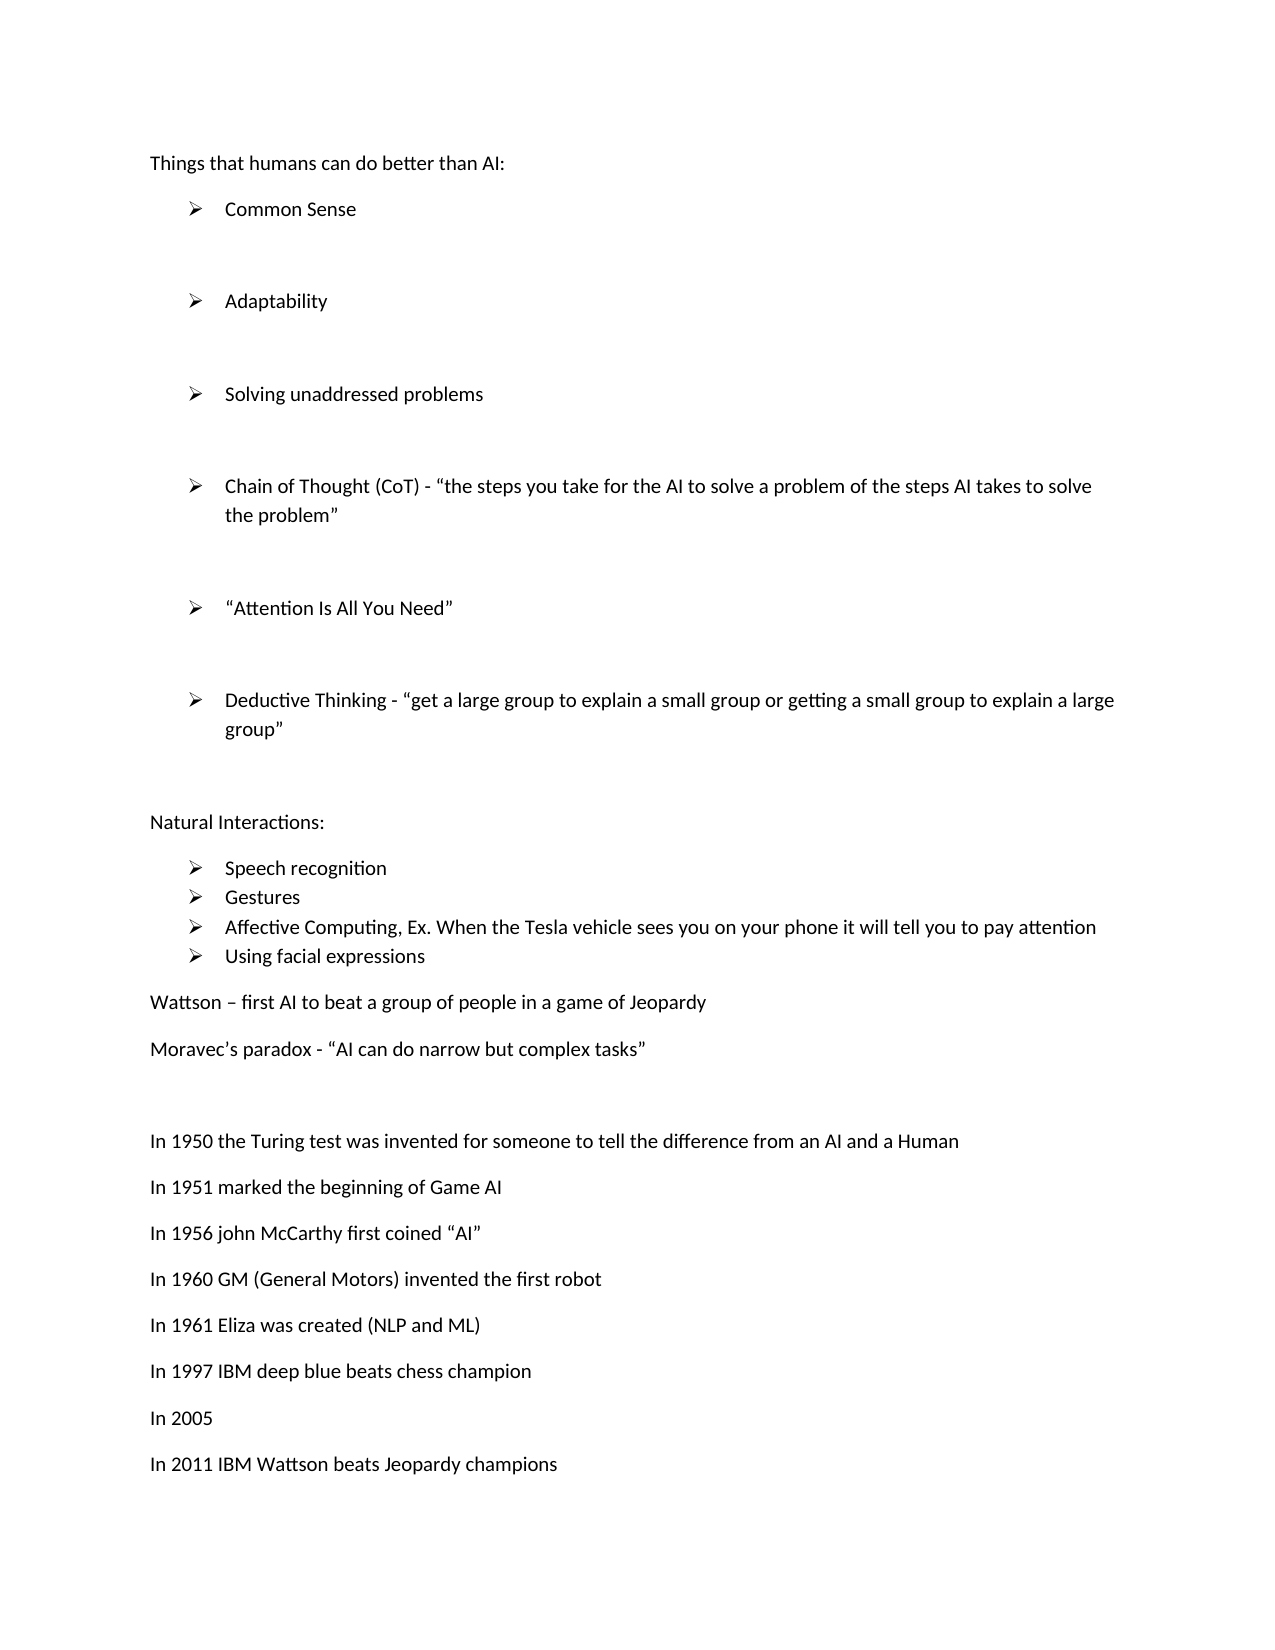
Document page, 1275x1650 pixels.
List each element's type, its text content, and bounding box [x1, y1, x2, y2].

text In 1950 the Turing test was invented for someone to tell the difference from an AI and a Human [150, 1128, 1125, 1153]
text In 1951 marked the beginning of Game AI [150, 1174, 1125, 1199]
text In 2011 IBM Wattson beats Jeopardy champions [150, 1451, 1125, 1476]
list Using facial expressions [187, 943, 1125, 969]
list “Attention Is All You Need” [187, 595, 1125, 620]
list Affective Computing, Ex. When the Tesla vehicle sees you on your phone it will tell you to pay attention [187, 914, 1125, 939]
text In 1997 IBM deep blue beats chess champion [150, 1359, 1125, 1384]
list Solving unaddressed problems [187, 381, 1125, 406]
text Things that humans can do better than AI: [150, 150, 1125, 175]
list Deductive Thinking - “get a large group to explain a small group or getting a small group to explain a large group” [187, 687, 1125, 742]
text In 1961 Eliza was created (NLP and ML) [150, 1313, 1125, 1338]
text In 1956 john McCarthy first coined “AI” [150, 1220, 1125, 1246]
text In 1960 GM (General Motors) invented the first robot [150, 1266, 1125, 1292]
list Adaptability [187, 288, 1125, 314]
list Gestures [187, 884, 1125, 910]
text Moravec’s paradox - “AI can do narrow but complex tasks” [150, 1036, 1125, 1061]
text Natural Interactions: [150, 809, 1125, 834]
list Chain of Thought (CoT) - “the steps you take for the AI to solve a problem of the steps AI takes to solve the problem” [187, 473, 1125, 528]
list Common Sense [187, 196, 1125, 222]
text Wattson – first AI to beat a group of people in a game of Jeopardy [150, 989, 1125, 1015]
text In 2005 [150, 1405, 1125, 1430]
list Speech recognition [187, 855, 1125, 880]
